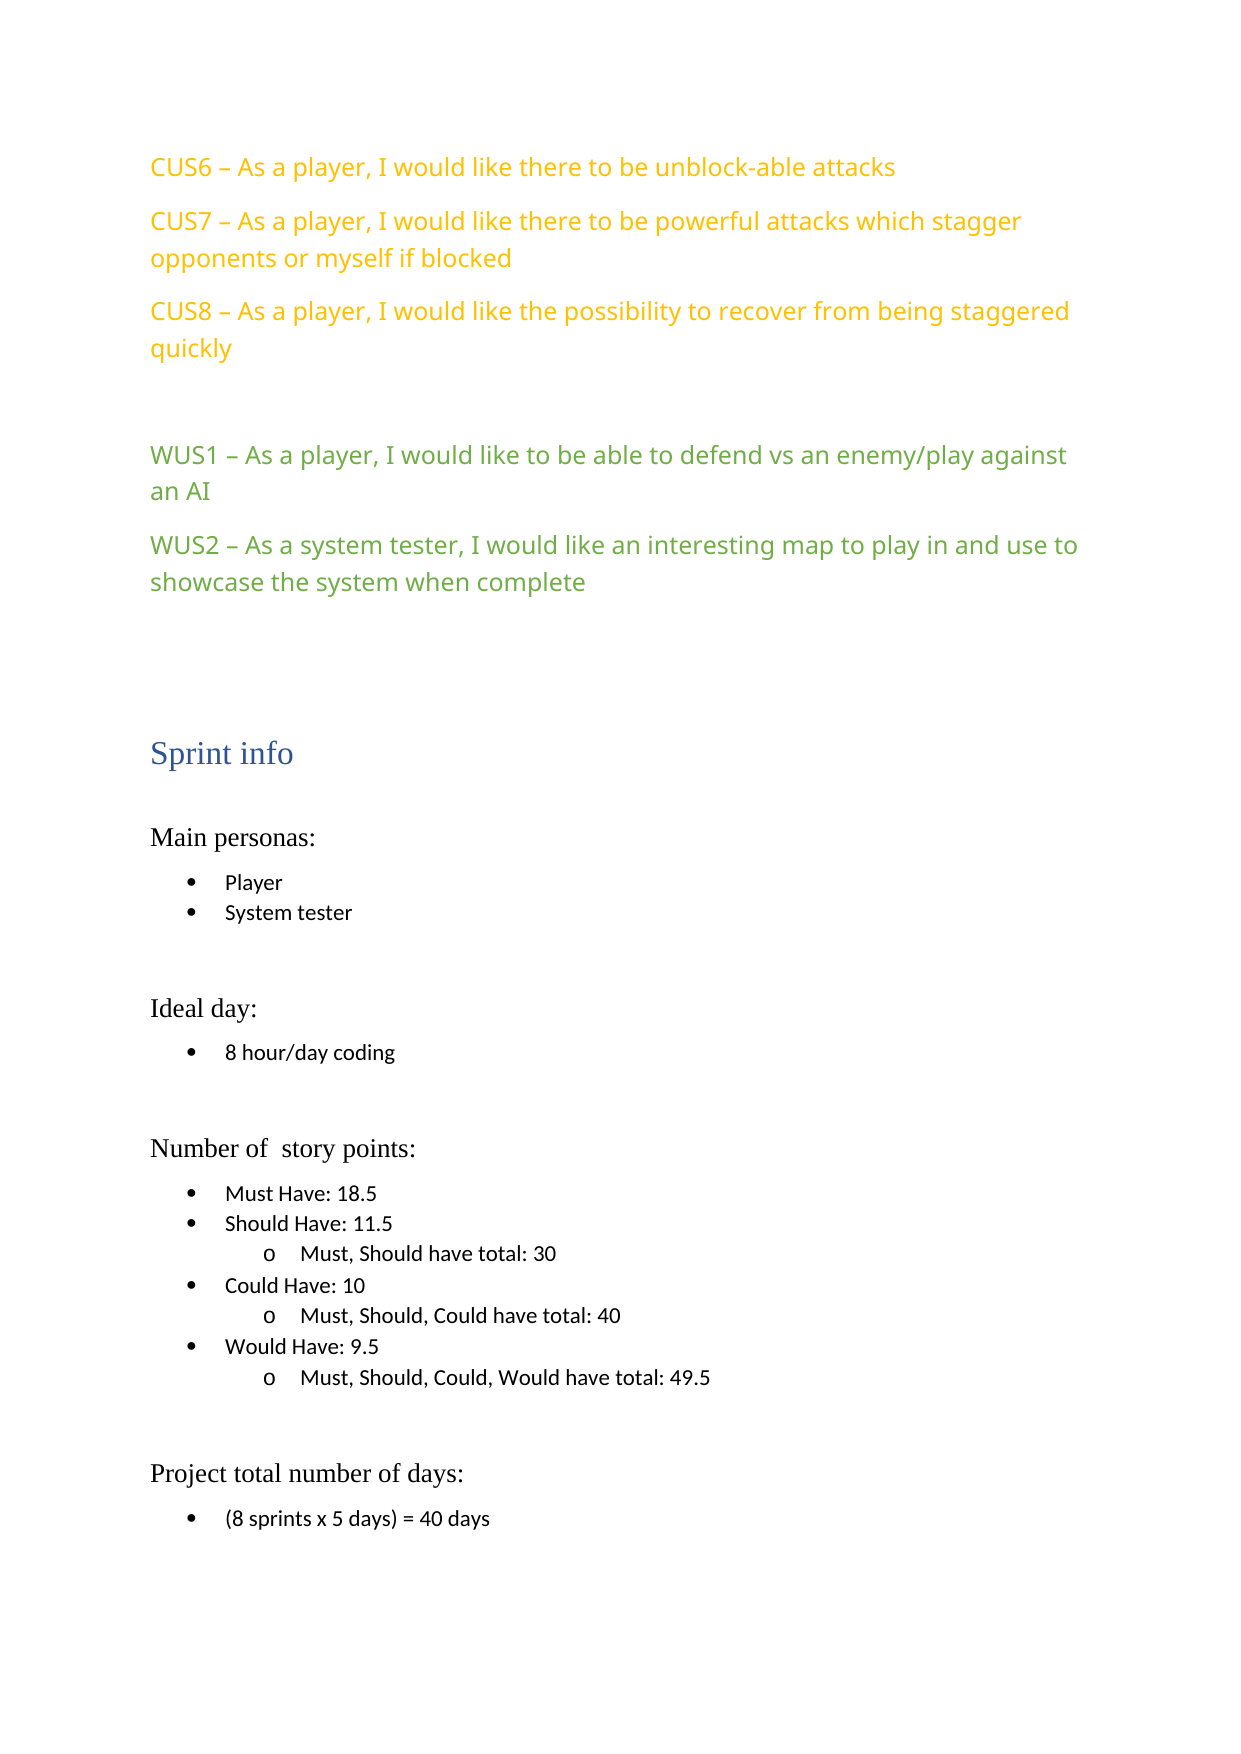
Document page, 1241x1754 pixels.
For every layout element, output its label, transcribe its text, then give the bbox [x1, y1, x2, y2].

list Must Have: 18.5 [187, 1179, 1090, 1207]
subtitle Number of story points: [150, 1132, 1090, 1163]
subtitle Project total number of days: [150, 1458, 1090, 1489]
list Must, Should have total: 30 [262, 1239, 1090, 1268]
text WUS2 – As a system tester, I would like an interesting map to play in and use to showcase the system when complete [150, 527, 1090, 598]
list Would Have: 9.5 [187, 1332, 1090, 1360]
list System tester [187, 898, 1090, 926]
list Must, Should, Could, Would have total: 49.5 [262, 1363, 1090, 1392]
list (8 sprints x 5 days) = 40 days [187, 1504, 1090, 1532]
text CUS6 – As a player, I would like there to be unblock-able attacks [150, 150, 1090, 184]
subtitle Ideal day: [150, 992, 1090, 1023]
list Must, Should, Could have total: 40 [262, 1301, 1090, 1330]
subtitle Main personas: [150, 821, 1090, 852]
subtitle Sprint info [150, 733, 1090, 771]
list Player [187, 868, 1090, 896]
list 8 hour/day coding [187, 1038, 1090, 1066]
list Should Have: 11.5 [187, 1209, 1090, 1237]
text WUS1 – As a player, I would like to be able to defend vs an enemy/play against an AI [150, 437, 1090, 508]
list Could Have: 10 [187, 1271, 1090, 1299]
text CUS7 – As a player, I would like there to be powerful attacks which stagger opponents or myself if blocked [150, 203, 1090, 274]
text CUS8 – As a player, I would like the possibility to recover from being staggered quickly [150, 294, 1090, 364]
